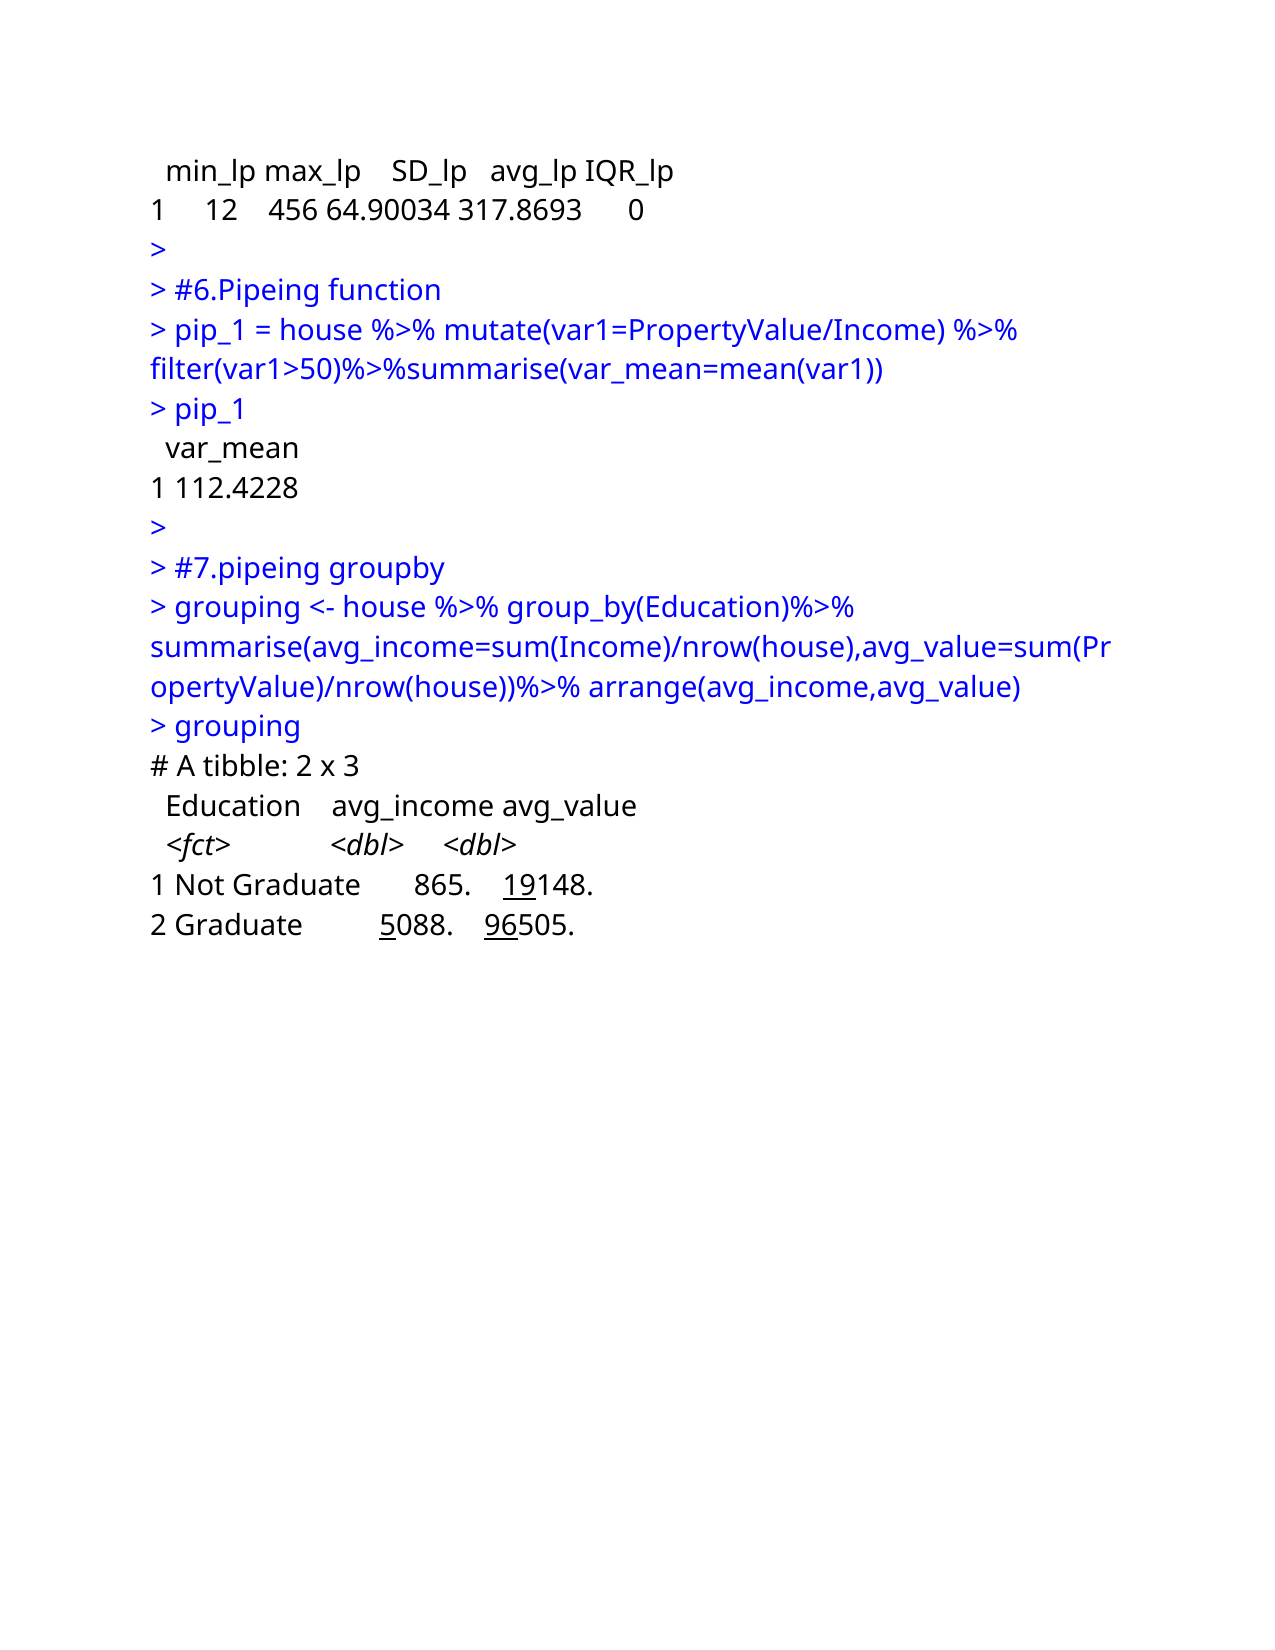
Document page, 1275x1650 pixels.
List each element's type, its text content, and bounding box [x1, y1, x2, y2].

text > [150, 507, 1125, 547]
text 2 Graduate 5088. 96505. [150, 904, 1125, 944]
text > #7.pipeing groupby [150, 547, 1125, 587]
text 1 Not Graduate 865. 19148. [150, 864, 1125, 904]
text > pip_1 [150, 388, 1125, 428]
text var_mean [150, 428, 1125, 467]
text > grouping [150, 706, 1125, 745]
text 1 12 456 64.90034 317.8693 0 [150, 190, 1125, 229]
text min_lp max_lp SD_lp avg_lp IQR_lp [150, 150, 1125, 190]
text 1 112.4228 [150, 467, 1125, 507]
text > pip_1 = house %>% mutate(var1=PropertyValue/Income) %>% filter(var1>50)%>%summarise(var_mean=mean(var1)) [150, 309, 1125, 388]
text > [150, 229, 1125, 269]
text <fct> <dbl> <dbl> [150, 825, 1125, 864]
text > grouping <- house %>% group_by(Education)%>% summarise(avg_income=sum(Income)/nrow(house),avg_value=sum(PropertyValue)/nrow(house))%>% arrange(avg_income,avg_value) [150, 587, 1125, 706]
text Education avg_income avg_value [150, 785, 1125, 825]
text # A tibble: 2 x 3 [150, 745, 1125, 785]
text > #6.Pipeing function [150, 269, 1125, 309]
